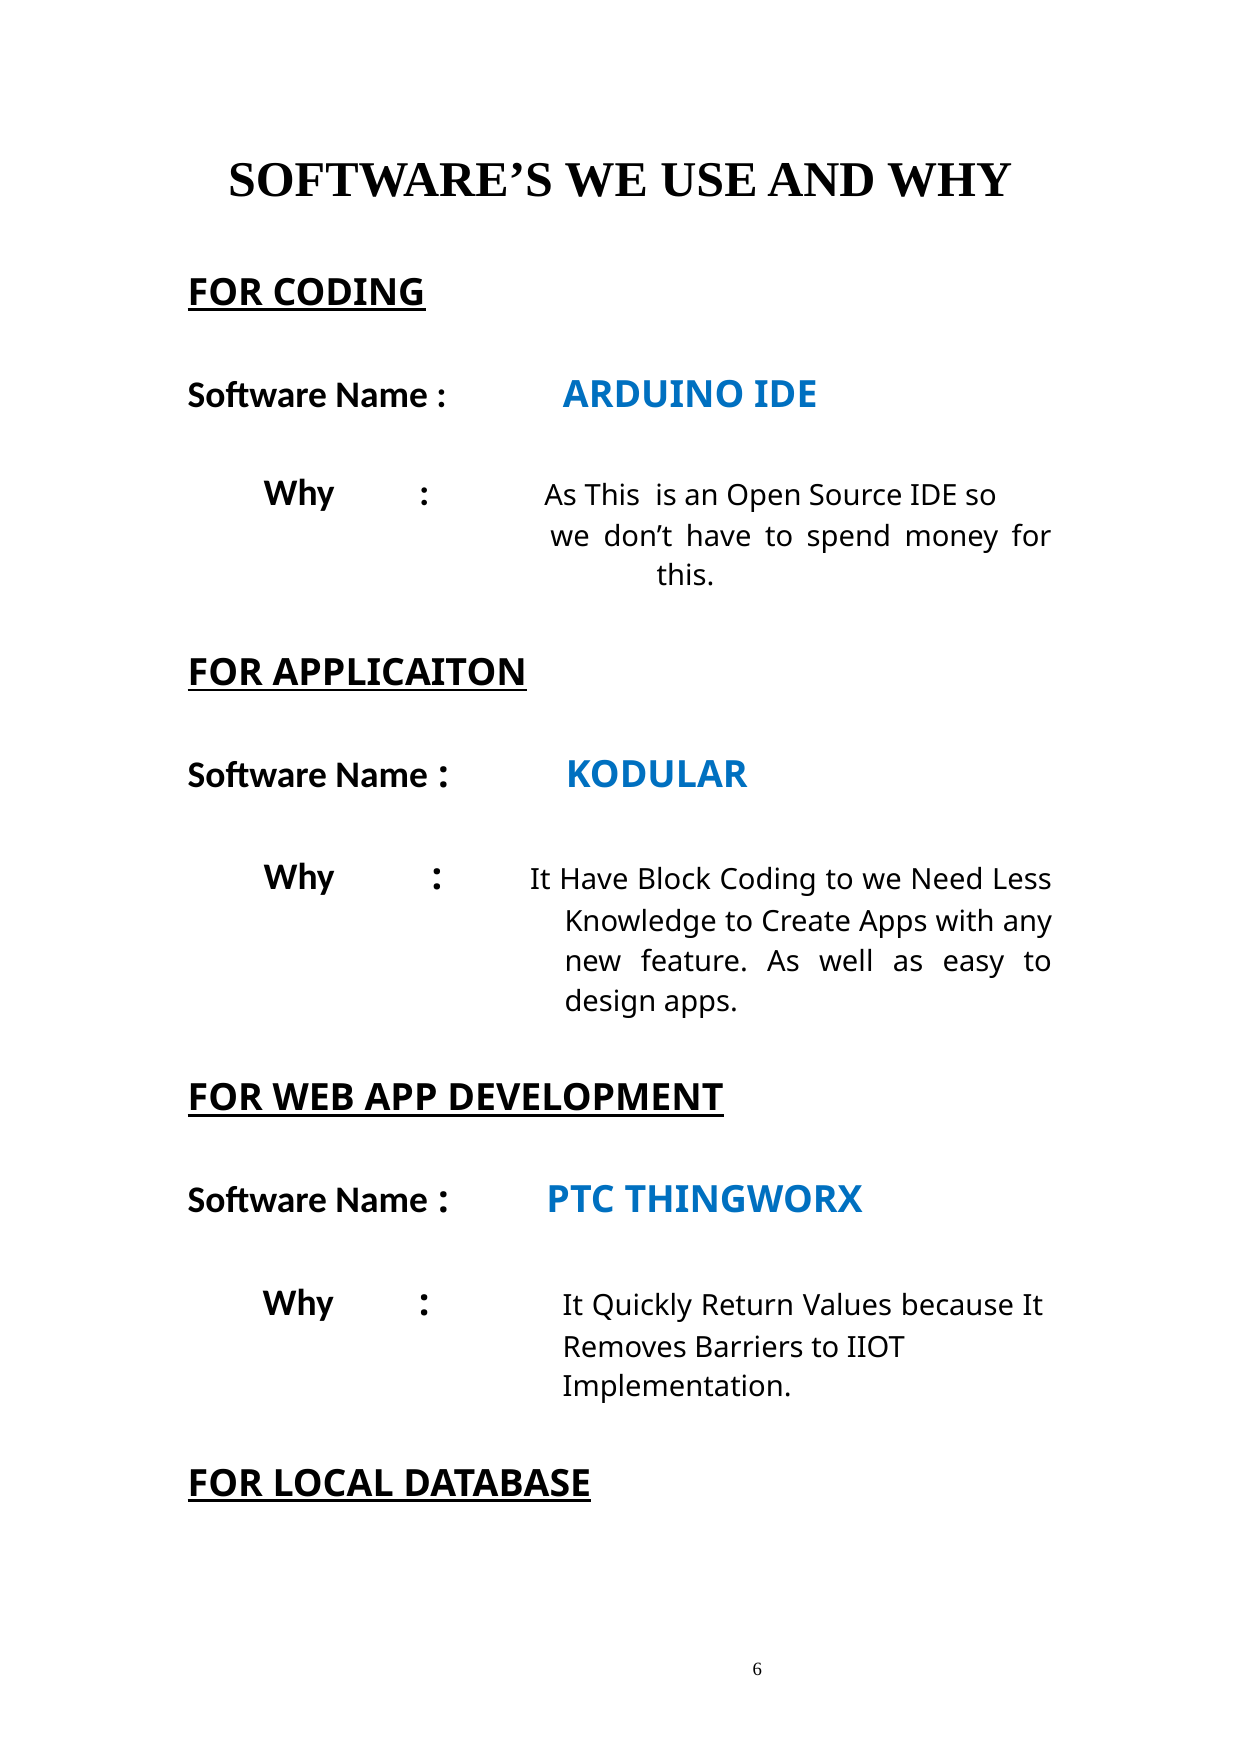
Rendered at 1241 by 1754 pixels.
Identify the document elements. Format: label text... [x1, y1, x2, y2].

list FOR WEB APP DEVELOPMENT [187, 1071, 1053, 1122]
list SOFTWARE’S WE USE AND WHY [187, 150, 1053, 207]
list we don’t have to spend money for this. [496, 515, 1053, 594]
list Why : It Have Block Coding to we Need Less Knowledge to Create Apps with any new feature. As well as easy to design apps. [263, 849, 1053, 1020]
list FOR LOCAL DATABASE [187, 1456, 1053, 1507]
list FOR CODING [187, 265, 1053, 316]
list Software Name : PTC THINGWORX [187, 1173, 1053, 1224]
list FOR APPLICAITON [187, 645, 1053, 696]
list Software Name : ARDUINO IDE [187, 367, 1053, 418]
list Software Name : KODULAR [187, 747, 1053, 798]
list Why : It Quickly Return Values because It Removes Barriers to IIOT Implementation. [187, 1275, 1053, 1405]
list Why : As This is an Open Source IDE so [263, 469, 1053, 515]
